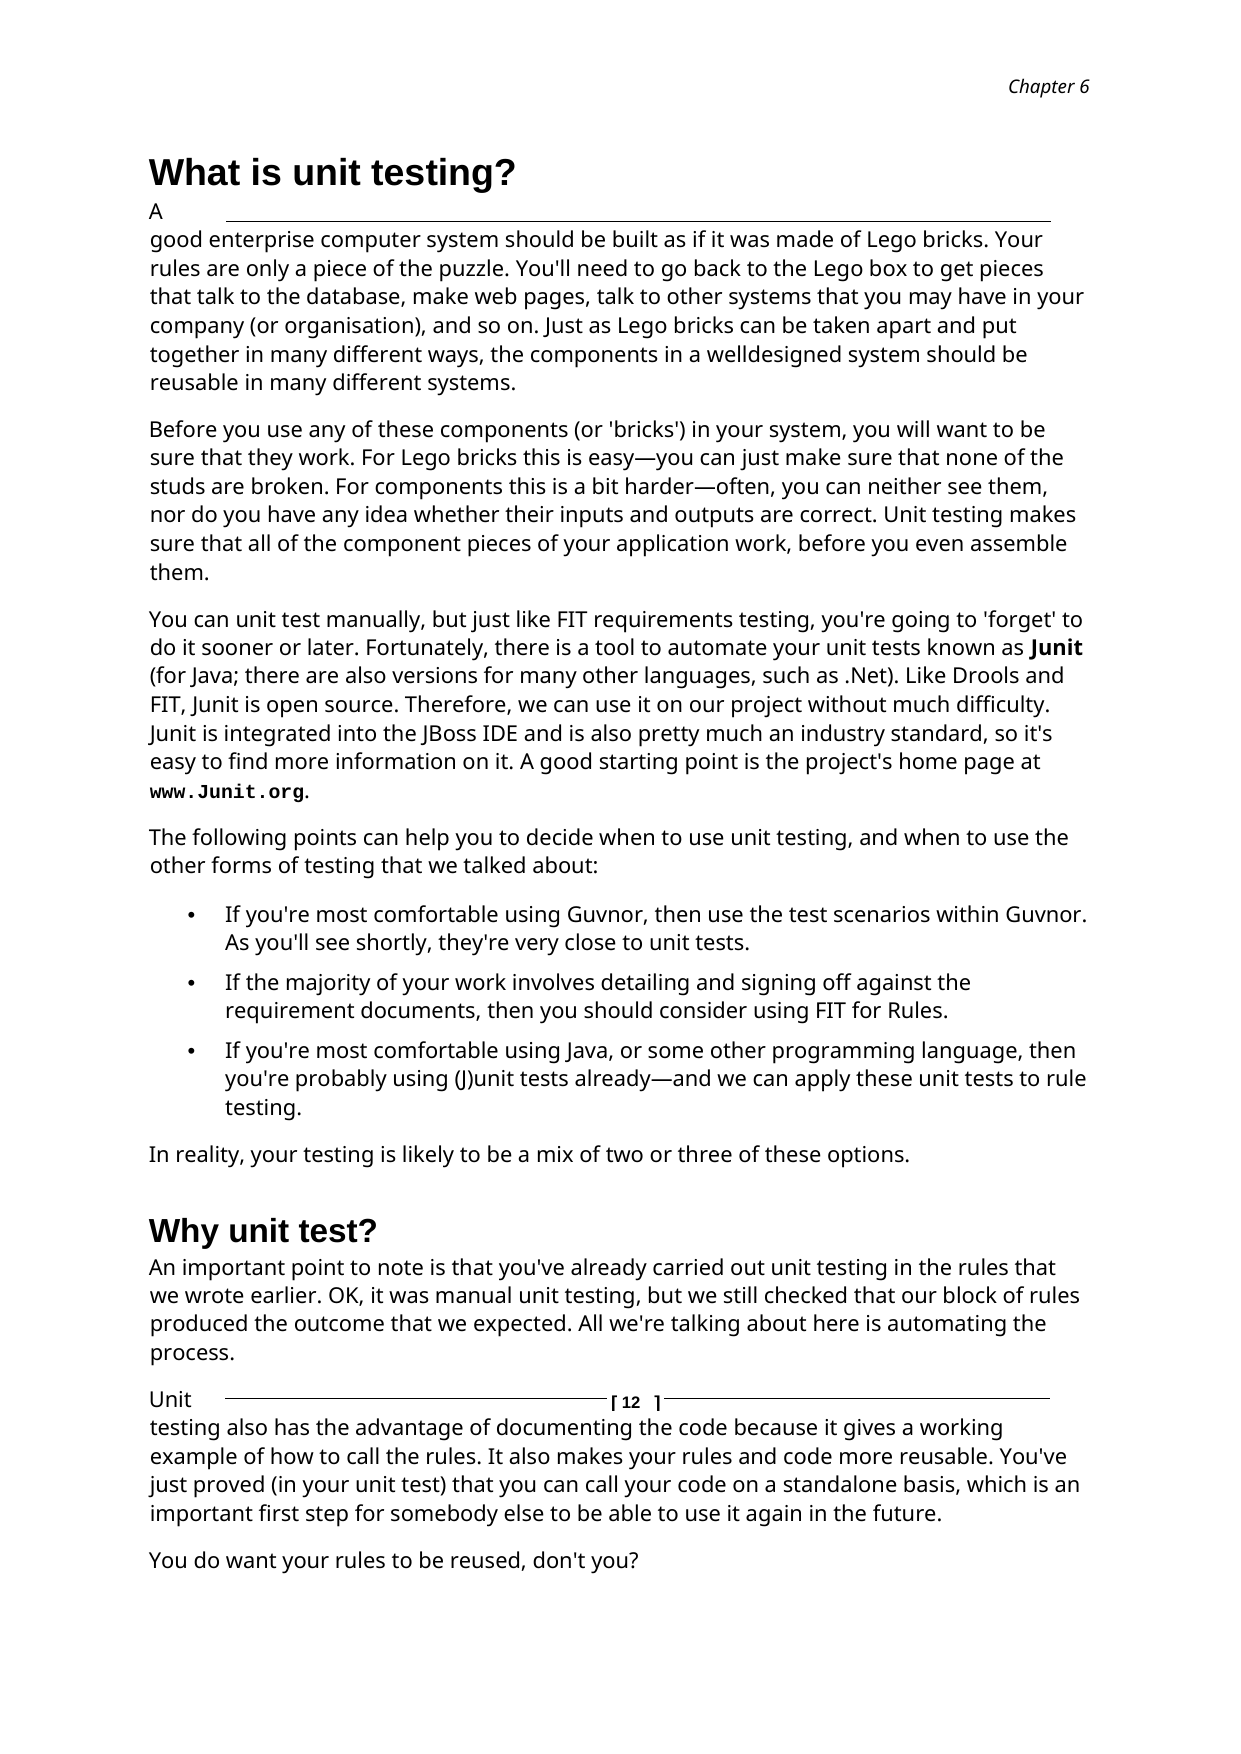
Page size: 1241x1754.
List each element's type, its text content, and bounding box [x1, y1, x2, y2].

text An important point to note is that you've already carried out unit testing in the rules that we wrote earlier. OK, it was manual unit testing, but we still checked that our block of rules produced the outcome that we expected. All we're talking about here is automating the process. [148, 1252, 1089, 1367]
text Unit testing also has the advantage of documenting the code because it gives a working example of how to call the rules. It also makes your rules and code more reusable. You've just proved (in your unit test) that you can call your code on a standalone basis, which is an important first step for somebody else to be able to use it again in the future. [148, 1385, 1089, 1528]
text You can unit test manually, but just like FIT requirements testing, you're going to 'forget' to do it sooner or later. Fortunately, there is a tool to automate your unit tests known as Junit (for Java; there are also versions for many other languages, such as .Net). Like Drools and FIT, Junit is open source. Therefore, we can use it on our project without much difficulty. Junit is integrated into the JBoss IDE and is also pretty much an industry standard, so it's easy to find more information on it. A good starting point is the project's home page at www.Junit.org. [148, 604, 1089, 805]
text You do want your rules to be reused, don't you? [148, 1546, 1089, 1574]
text Before you use any of these components (or 'bricks') in your system, you will want to be sure that they work. For Lego bricks this is easy—you can just make sure that none of the studs are broken. For components this is a bit harder—often, you can neither see them, nor do you have any idea whether their inputs and outputs are correct. Unit testing makes sure that all of the component pieces of your application work, before you even assemble them. [148, 415, 1089, 587]
text The following points can help you to decide when to use unit testing, and when to use the other forms of testing that we talked about: [148, 823, 1089, 880]
text A good enterprise computer system should be built as if it was made of Lego bricks. Your rules are only a piece of the puzzle. You'll need to go back to the Lego box to get pieces that talk to the database, make web pages, talk to other systems that you may have in your company (or organisation), and so on. Just as Lego bricks can be taken apart and put together in many different ways, the components in a welldesigned system should be reusable in many different systems. [148, 197, 1089, 397]
list If you're most comfortable using Java, or some other programming language, then you're probably using (J)unit tests already—and we can apply these unit tests to rule testing. [187, 1036, 1089, 1122]
text What is unit testing? [148, 150, 1090, 193]
list If the majority of your work involves detailing and signing off against the requirement documents, then you should consider using FIT for Rules. [187, 968, 1089, 1025]
list If you're most comfortable using Guvnor, then use the test scenarios within Guvnor. As you'll see shortly, they're very close to unit tests. [187, 900, 1089, 957]
text In reality, your testing is likely to be a mix of two or three of these options. [148, 1139, 1089, 1168]
text Why unit test? [148, 1211, 1090, 1249]
